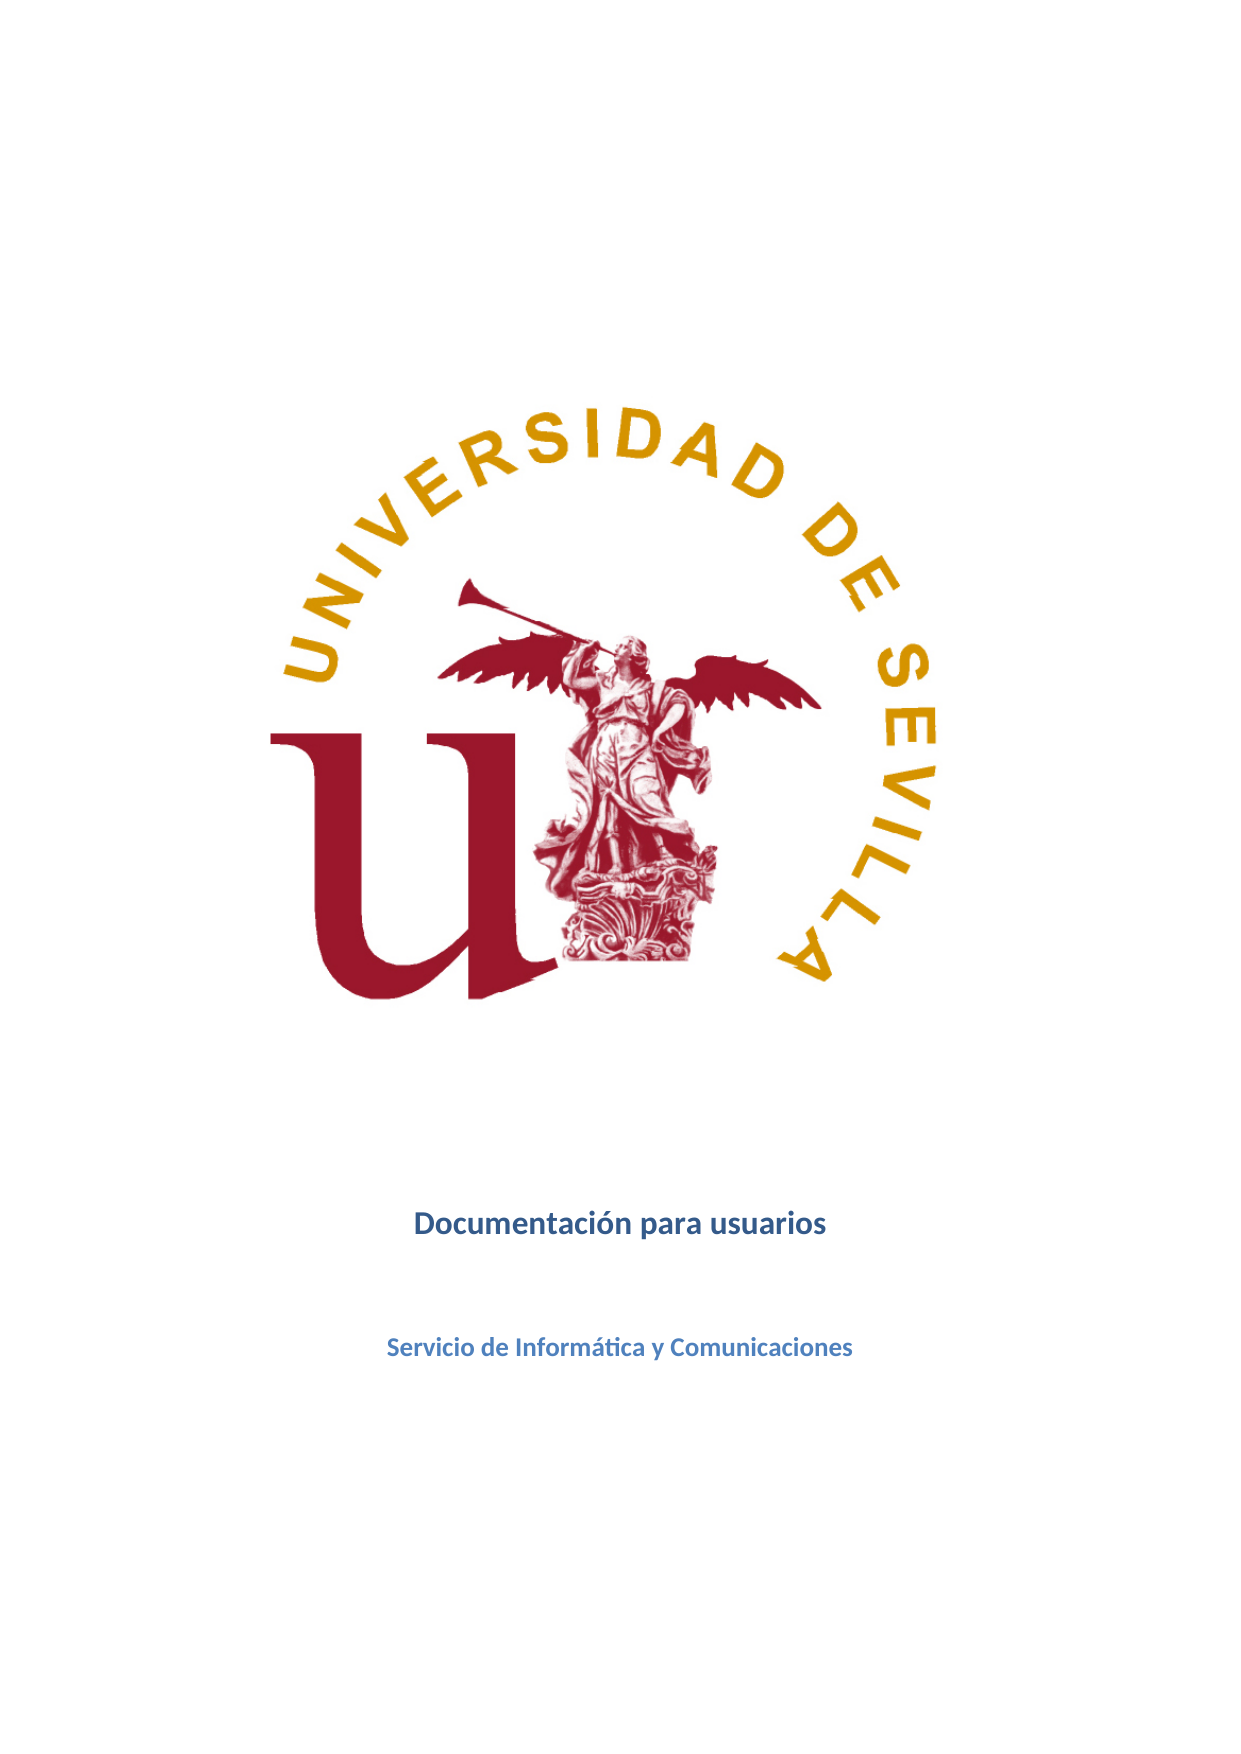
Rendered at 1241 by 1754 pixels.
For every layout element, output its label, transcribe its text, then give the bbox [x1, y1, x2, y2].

picture [177, 320, 1050, 1095]
subtitle Documentación para usuarios [177, 1202, 1063, 1243]
subtitle Servicio de Informática y Comunicaciones [177, 1264, 1063, 1363]
